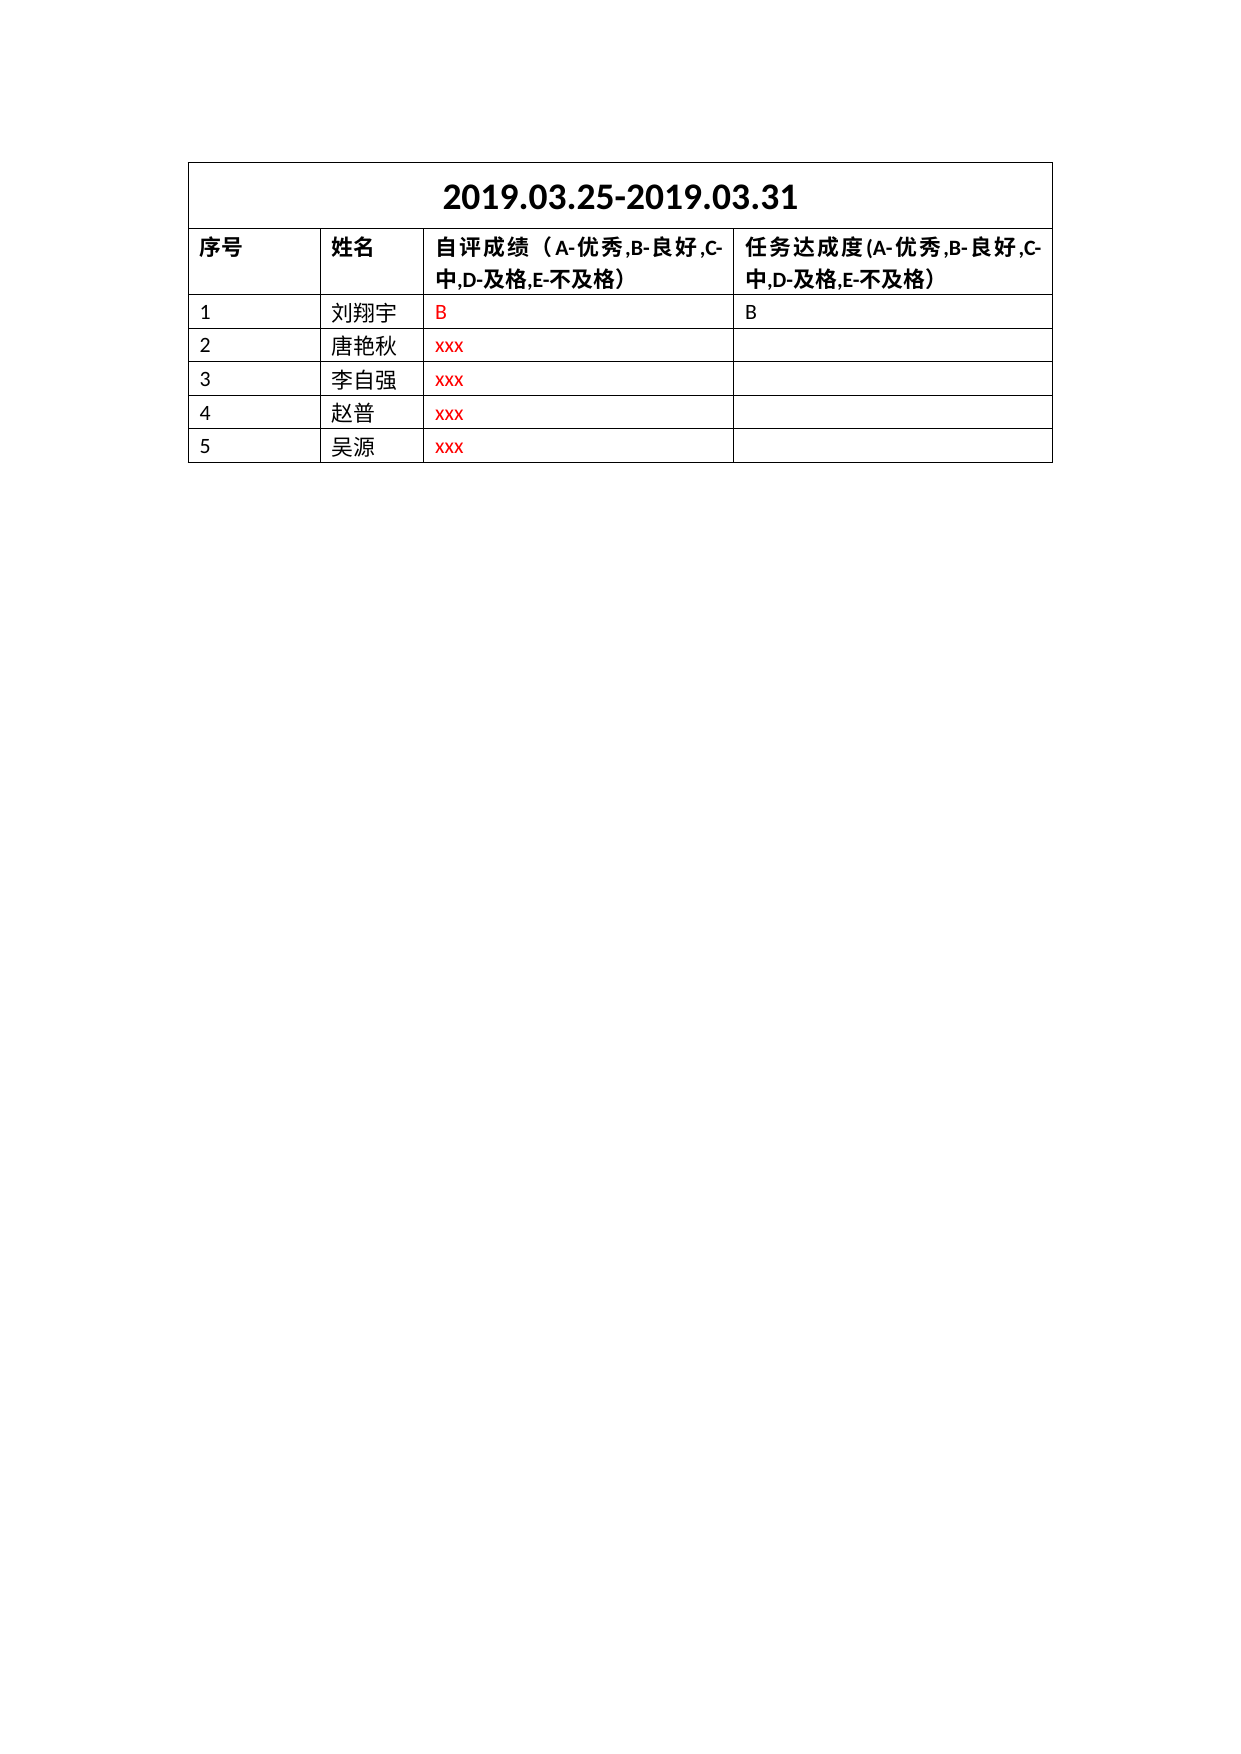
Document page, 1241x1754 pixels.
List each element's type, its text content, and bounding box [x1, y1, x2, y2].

table_cell 序号 [189, 229, 320, 294]
table_cell 任务达成度(A-优秀,B-良好,C-中,D-及格,E-不及格） [734, 229, 1052, 294]
table_cell 5 [189, 429, 320, 462]
table_cell 赵普 [321, 396, 423, 428]
table_cell 李自强 [321, 362, 423, 395]
table_cell 姓名 [321, 229, 423, 294]
table_cell 刘翔宇 [321, 295, 423, 328]
table_cell xxx [424, 396, 733, 428]
table_cell B [424, 295, 733, 328]
table_cell [734, 362, 1052, 395]
table_cell [734, 429, 1052, 462]
table_cell xxx [424, 362, 733, 395]
table_cell 3 [189, 362, 320, 395]
table_cell [734, 329, 1052, 361]
table_cell B [734, 295, 1052, 328]
table_header 2019.03.25-2019.03.31 [189, 163, 1052, 228]
table_cell 2 [189, 329, 320, 361]
table_cell 唐艳秋 [321, 329, 423, 361]
table_cell 1 [189, 295, 320, 328]
table_cell 4 [189, 396, 320, 428]
table_cell 自评成绩（A-优秀,B-良好,C-中,D-及格,E-不及格） [424, 229, 733, 294]
table_cell 吴源 [321, 429, 423, 462]
table_cell [734, 396, 1052, 428]
table_cell xxx [424, 429, 733, 462]
table_cell xxx [424, 329, 733, 361]
